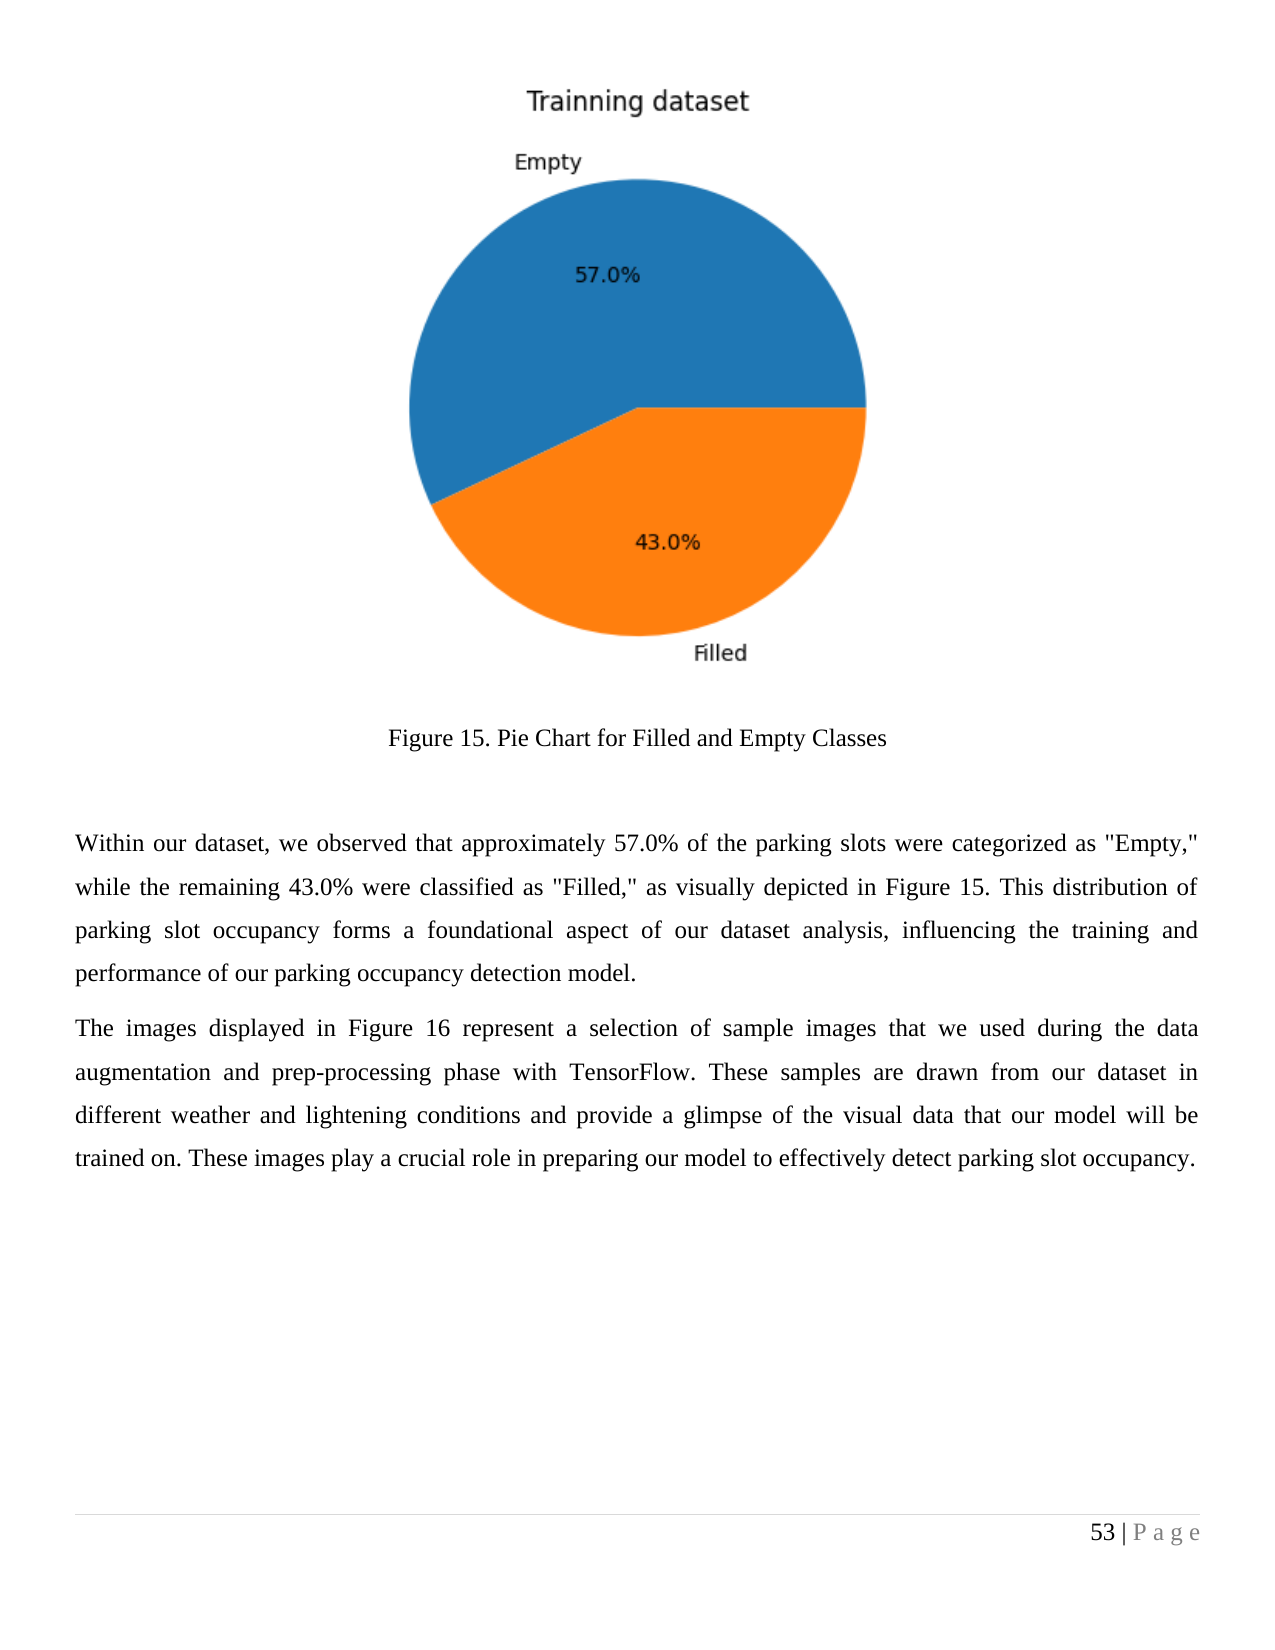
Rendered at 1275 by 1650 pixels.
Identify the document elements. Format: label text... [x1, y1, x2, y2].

text The images displayed in Figure 16 represent a selection of sample images that we used during the data augmentation and prep-processing phase with TensorFlow. These samples are drawn from our dataset in different weather and lightening conditions and provide a glimpse of the visual data that our model will be trained on. These images play a crucial role in preparing our model to effectively detect parking slot occupancy. [75, 1013, 1200, 1172]
text Within our dataset, we observed that approximately 57.0% of the parking slots were categorized as "Empty," while the remaining 43.0% were classified as "Filled," as visually depicted in Figure 15. This distribution of parking slot occupancy forms a foundational aspect of our dataset analysis, influencing the training and performance of our parking occupancy detection model. [75, 828, 1200, 987]
text Figure 15. Pie Chart for Filled and Empty Classes [75, 723, 1200, 752]
picture [337, 75, 938, 709]
